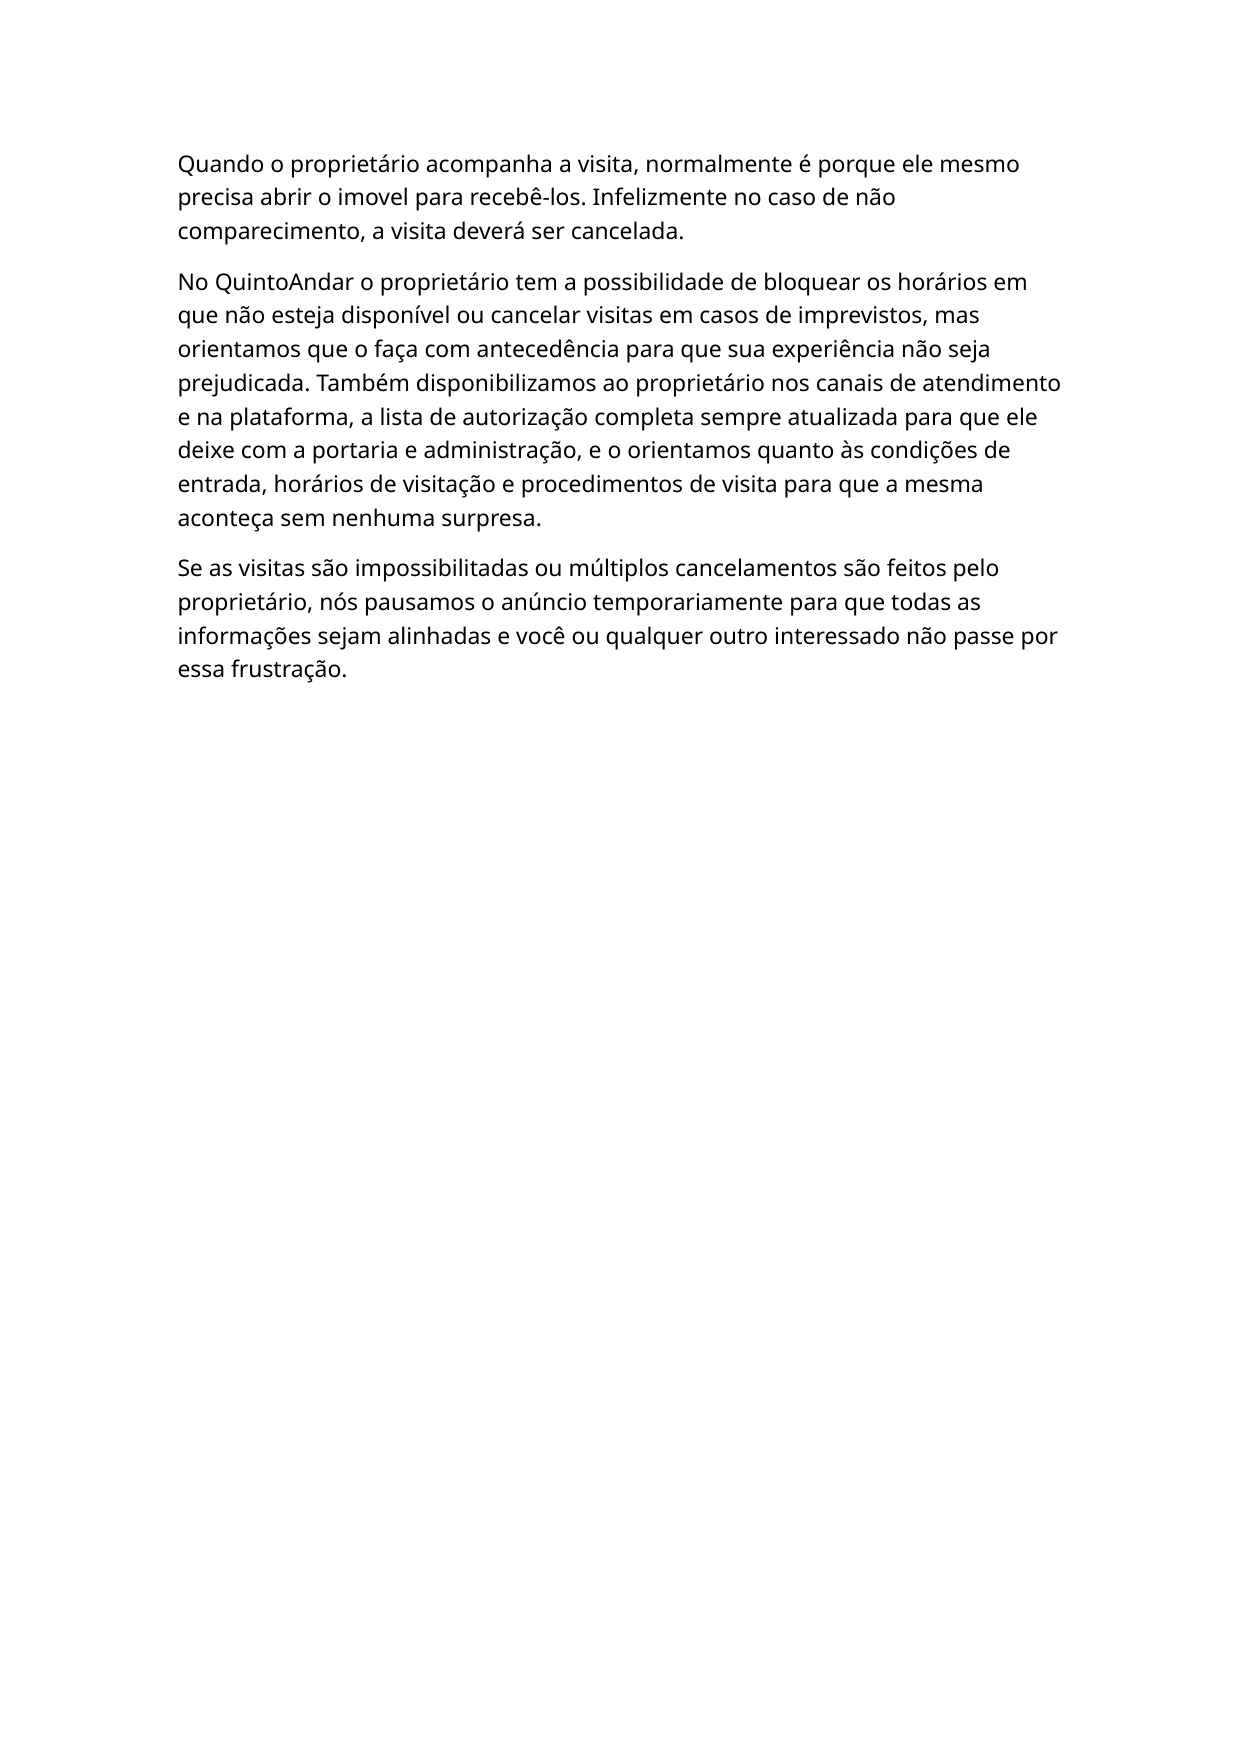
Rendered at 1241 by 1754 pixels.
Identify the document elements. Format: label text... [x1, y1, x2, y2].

text Quando o proprietário acompanha a visita, normalmente é porque ele mesmo precisa abrir o imovel para recebê-los. Infelizmente no caso de não comparecimento, a visita deverá ser cancelada. [177, 148, 1063, 246]
text No QuintoAndar o proprietário tem a possibilidade de bloquear os horários em que não esteja disponível ou cancelar visitas em casos de imprevistos, mas orientamos que o faça com antecedência para que sua experiência não seja prejudicada. Também disponibilizamos ao proprietário nos canais de atendimento e na plataforma, a lista de autorização completa sempre atualizada para que ele deixe com a portaria e administração, e o orientamos quanto às condições de entrada, horários de visitação e procedimentos de visita para que a mesma aconteça sem nenhuma surpresa. [177, 266, 1063, 533]
text Se as visitas são impossibilitadas ou múltiplos cancelamentos são feitos pelo proprietário, nós pausamos o anúncio temporariamente para que todas as informações sejam alinhadas e você ou qualquer outro interessado não passe por essa frustração. [177, 552, 1063, 685]
